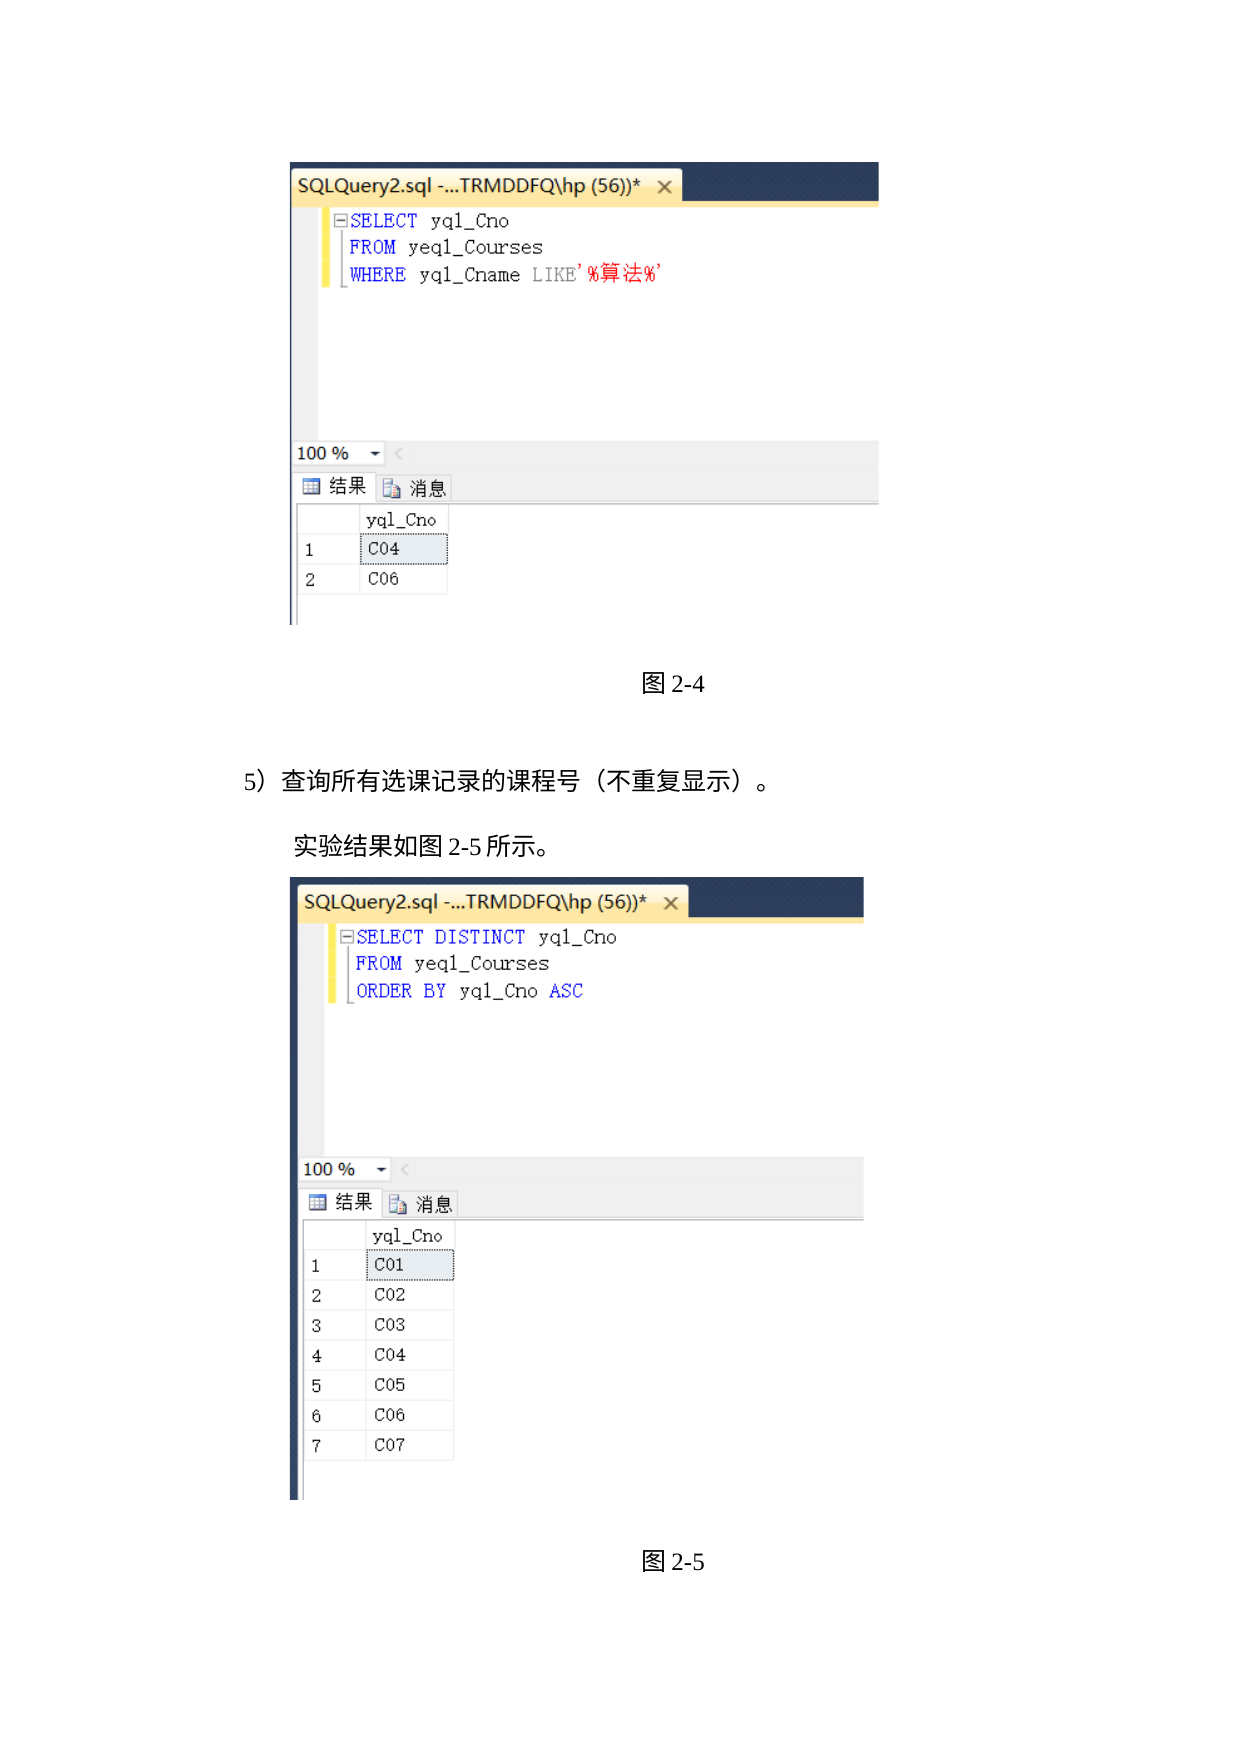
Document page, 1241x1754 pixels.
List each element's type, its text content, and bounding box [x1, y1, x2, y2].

text 图2-5 [268, 1527, 1053, 1592]
text 实验结果如图2-5所示。 [268, 812, 1053, 877]
text 图2-4 [268, 649, 1053, 714]
list 查询所有选课记录的课程号（不重复显示）。 [244, 747, 1053, 812]
picture [289, 877, 864, 1500]
picture [289, 162, 879, 625]
